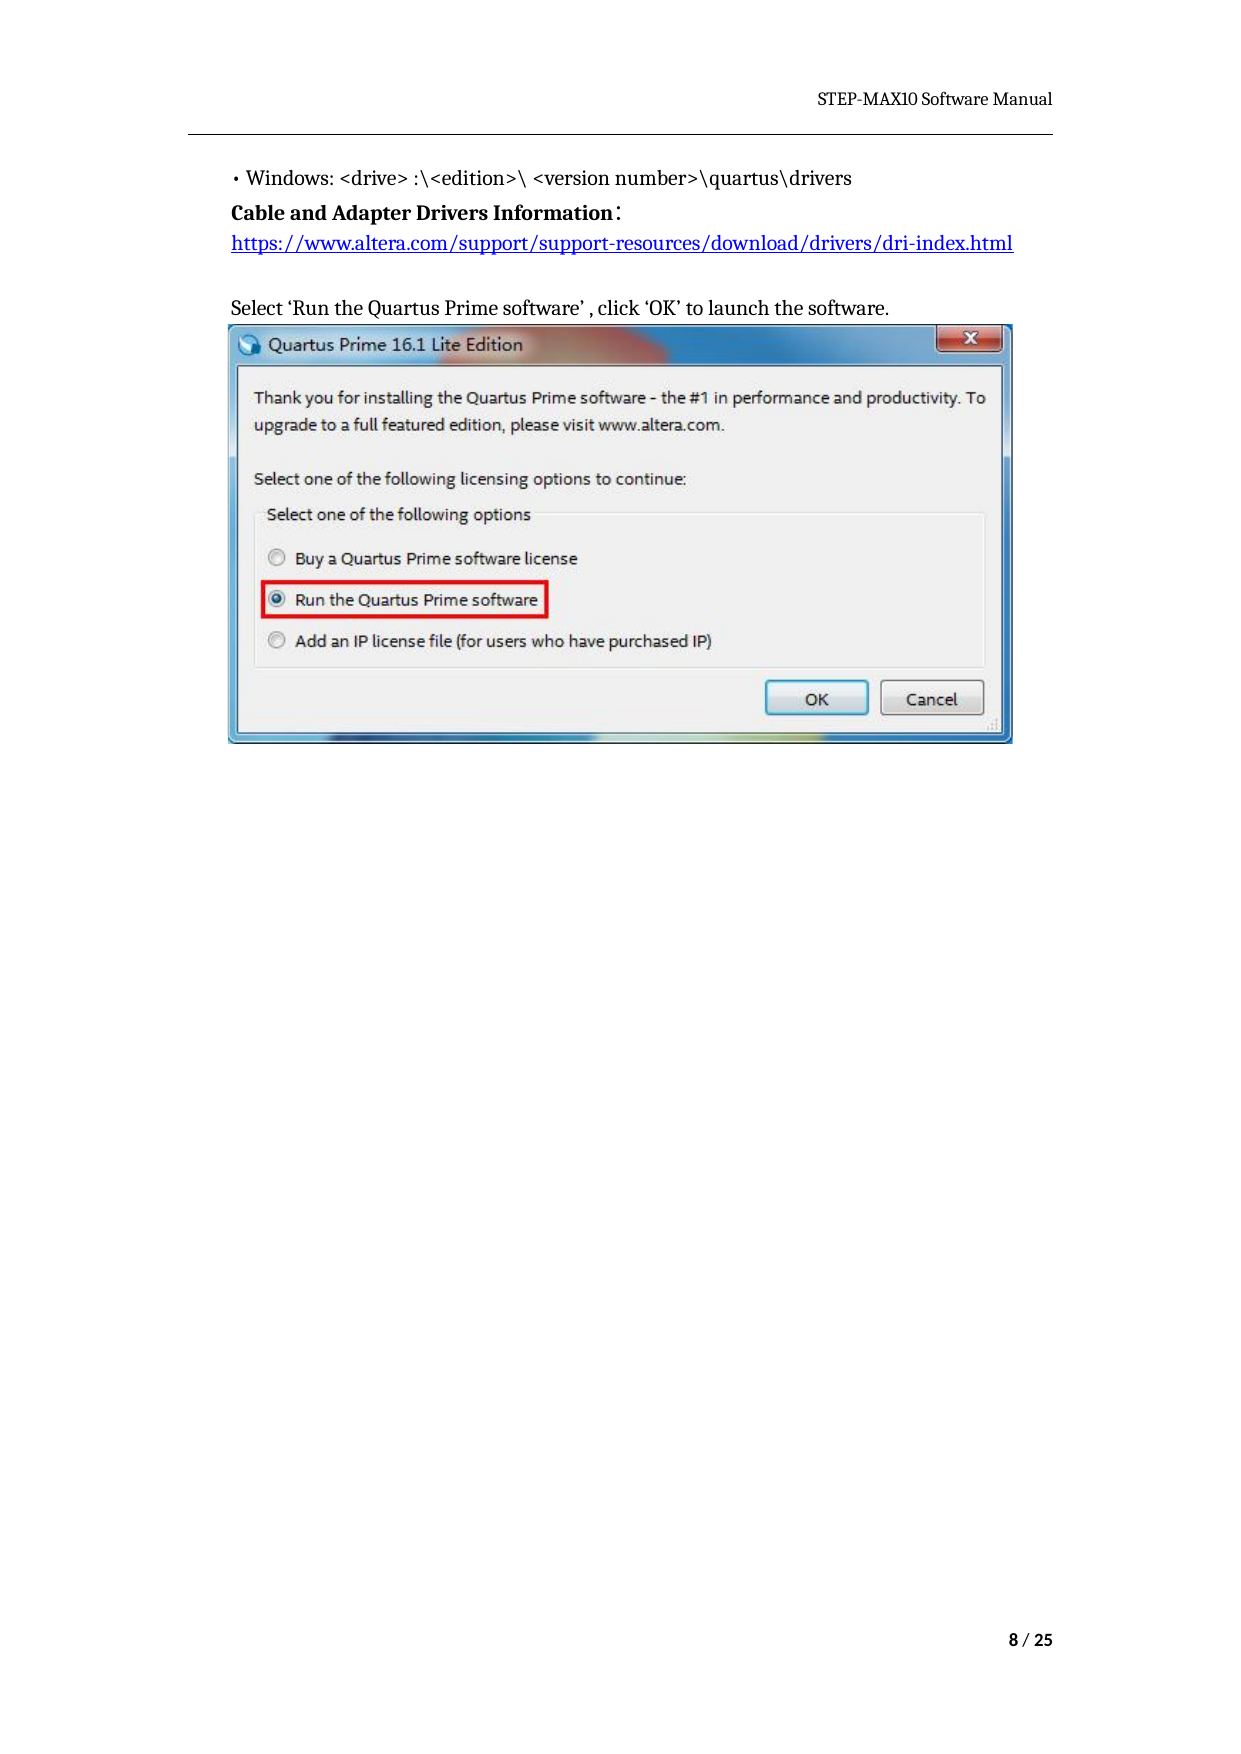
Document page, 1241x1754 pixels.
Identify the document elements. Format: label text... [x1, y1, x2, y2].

picture [227, 324, 1013, 744]
text Select ‘Run the Quartus Prime software’ , click ‘OK’ to launch the software. [187, 292, 1053, 324]
text Cable and Adapter Drivers Information： [187, 194, 1053, 227]
text • Windows: <drive> :\<edition>\ <version number>\quartus\drivers [187, 162, 1053, 194]
text https://www.altera.com/support/support-resources/download/drivers/dri-index.html [187, 227, 1053, 259]
